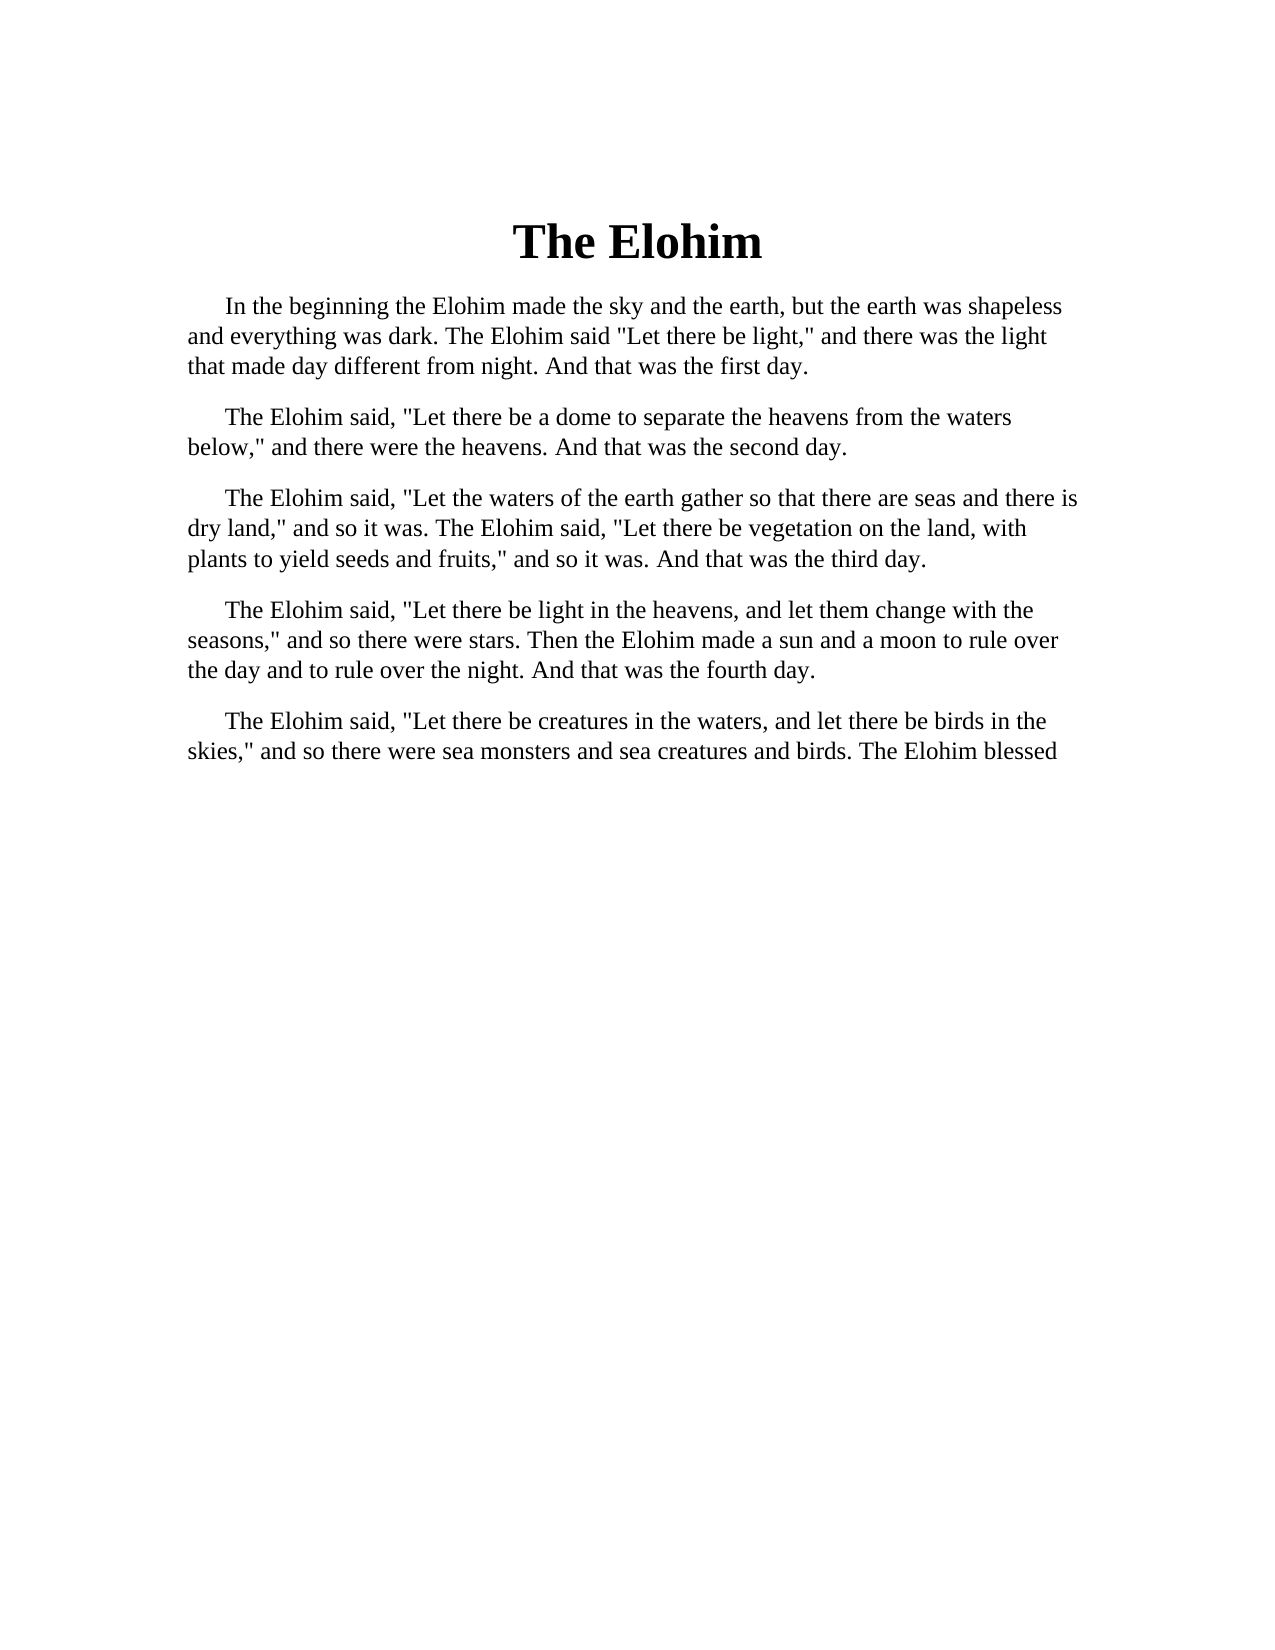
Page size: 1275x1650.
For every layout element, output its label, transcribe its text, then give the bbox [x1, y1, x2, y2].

text The Elohim said, "Let there be light in the heavens, and let them change with the seasons," and so there were stars. Then the Elohim made a sun and a moon to rule over the day and to rule over the night. And that was the fourth day. [187, 595, 1081, 684]
text The Elohim said, "Let there be creatures in the waters, and let there be birds in the skies," and so there were sea monsters and sea creatures and birds. The Elohim blessed [187, 706, 1100, 765]
text The Elohim said, "Let the waters of the earth gather so that there are seas and there is dry land," and so it was. The Elohim said, "Let there be vegetation on the land, with plants to yield seeds and fruits," and so it was. And that was the third day. [187, 483, 1084, 572]
subtitle The Elohim [177, 211, 1098, 269]
text The Elohim said, "Let there be a dome to separate the heavens from the waters below," and there were the heavens. And that was the second day. [187, 402, 1081, 461]
text In the beginning the Elohim made the sky and the earth, but the earth was shapeless and everything was dark. The Elohim said "Let there be light," and there was the light that made day different from night. And that was the first day. [187, 291, 1081, 380]
